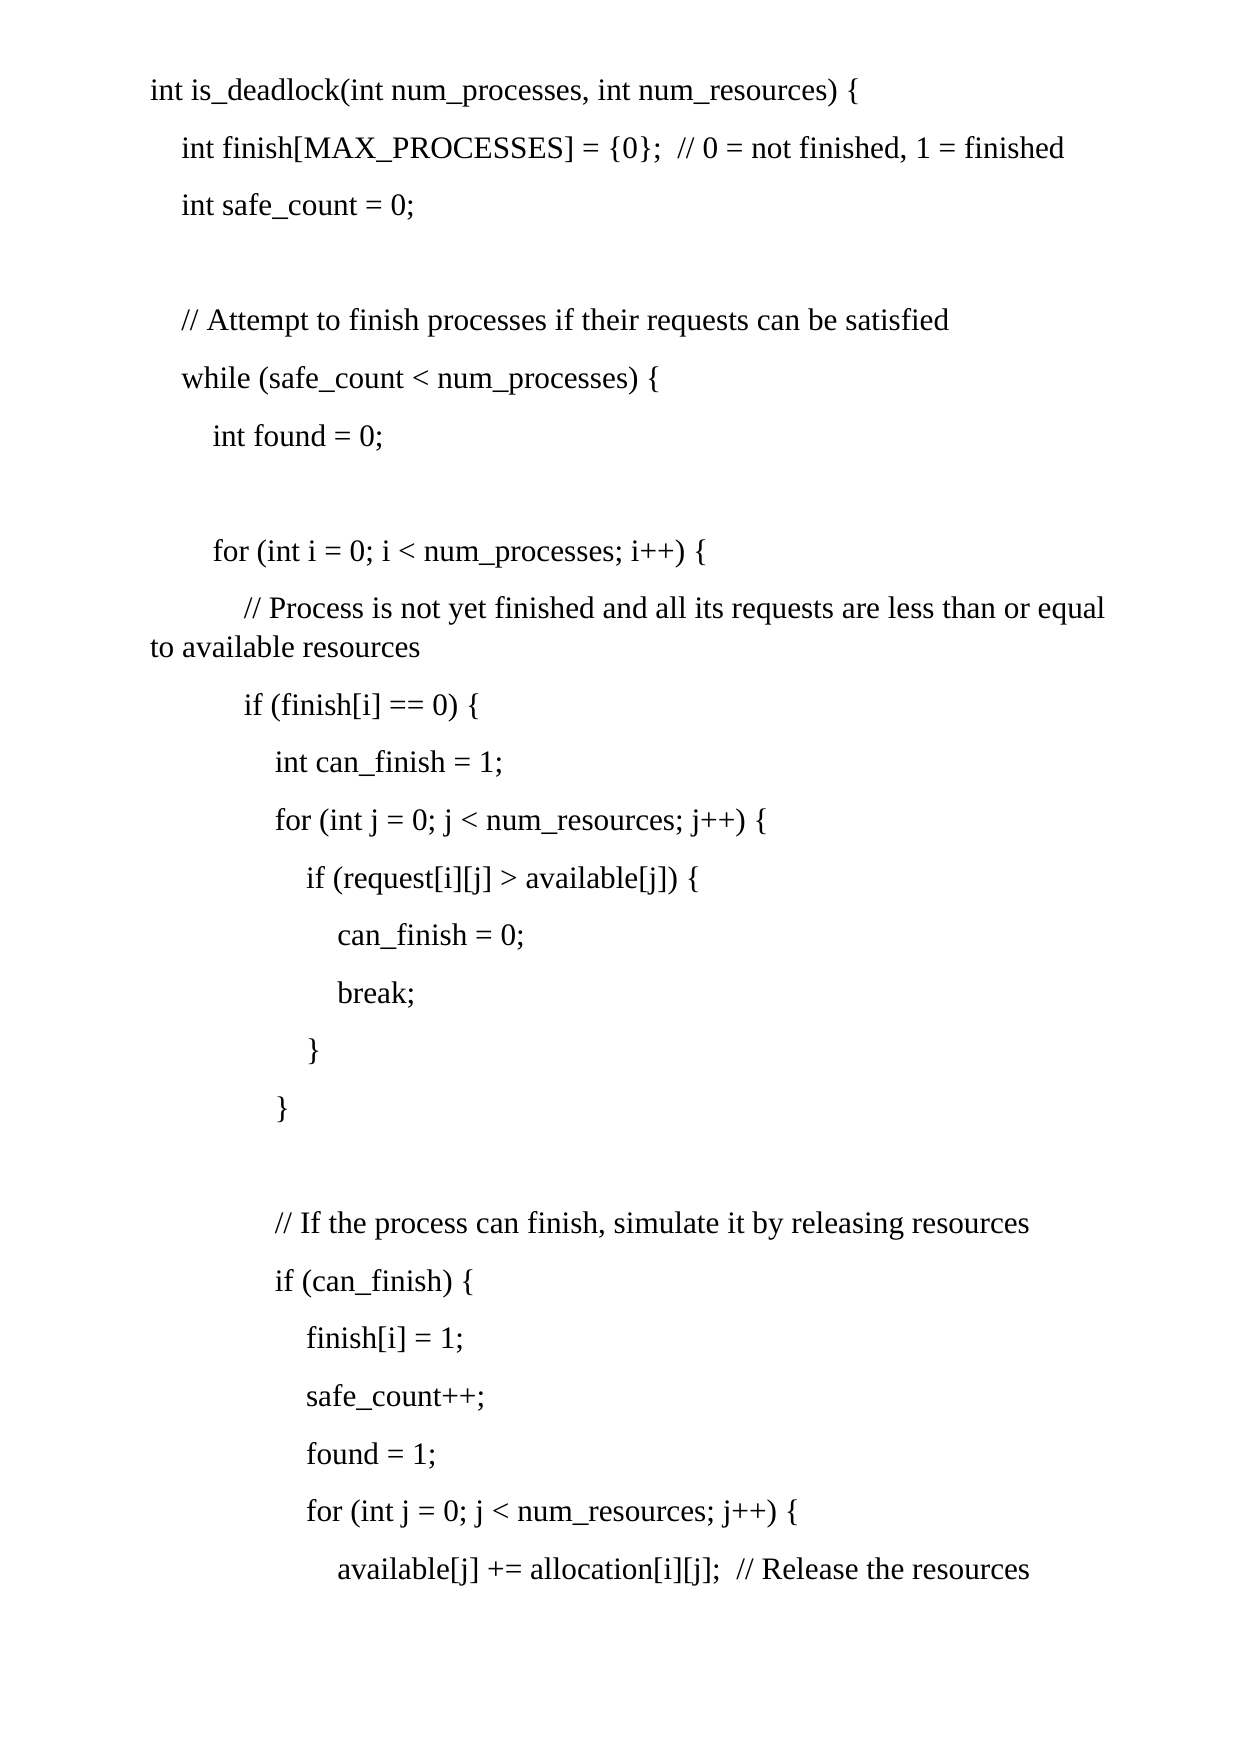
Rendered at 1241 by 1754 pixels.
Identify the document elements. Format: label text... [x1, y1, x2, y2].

text while (safe_count < num_processes) { [150, 359, 1119, 395]
text } [150, 1089, 1119, 1125]
text int is_deadlock(int num_processes, int num_resources) { [150, 71, 1119, 107]
text // If the process can finish, simulate it by releasing resources [150, 1204, 1119, 1240]
text can_finish = 0; [150, 916, 1119, 952]
text int found = 0; [150, 417, 1119, 453]
text safe_count++; [150, 1377, 1119, 1413]
text for (int j = 0; j < num_resources; j++) { [150, 801, 1119, 837]
text // Process is not yet finished and all its requests are less than or equal to available resources [150, 590, 1119, 664]
text } [150, 1032, 1119, 1068]
text found = 1; [150, 1435, 1119, 1471]
text available[j] += allocation[i][j]; // Release the resources [150, 1550, 1119, 1586]
text int can_finish = 1; [150, 744, 1119, 779]
text finish[i] = 1; [150, 1320, 1119, 1356]
text // Attempt to finish processes if their requests can be satisfied [150, 302, 1119, 338]
text if (request[i][j] > available[j]) { [150, 859, 1119, 895]
text if (finish[i] == 0) { [150, 686, 1119, 722]
text int finish[MAX_PROCESSES] = {0}; // 0 = not finished, 1 = finished [150, 129, 1119, 165]
text for (int i = 0; i < num_processes; i++) { [150, 532, 1119, 568]
text for (int j = 0; j < num_resources; j++) { [150, 1492, 1119, 1528]
text break; [150, 974, 1119, 1010]
text int safe_count = 0; [150, 186, 1119, 222]
text if (can_finish) { [150, 1262, 1119, 1298]
